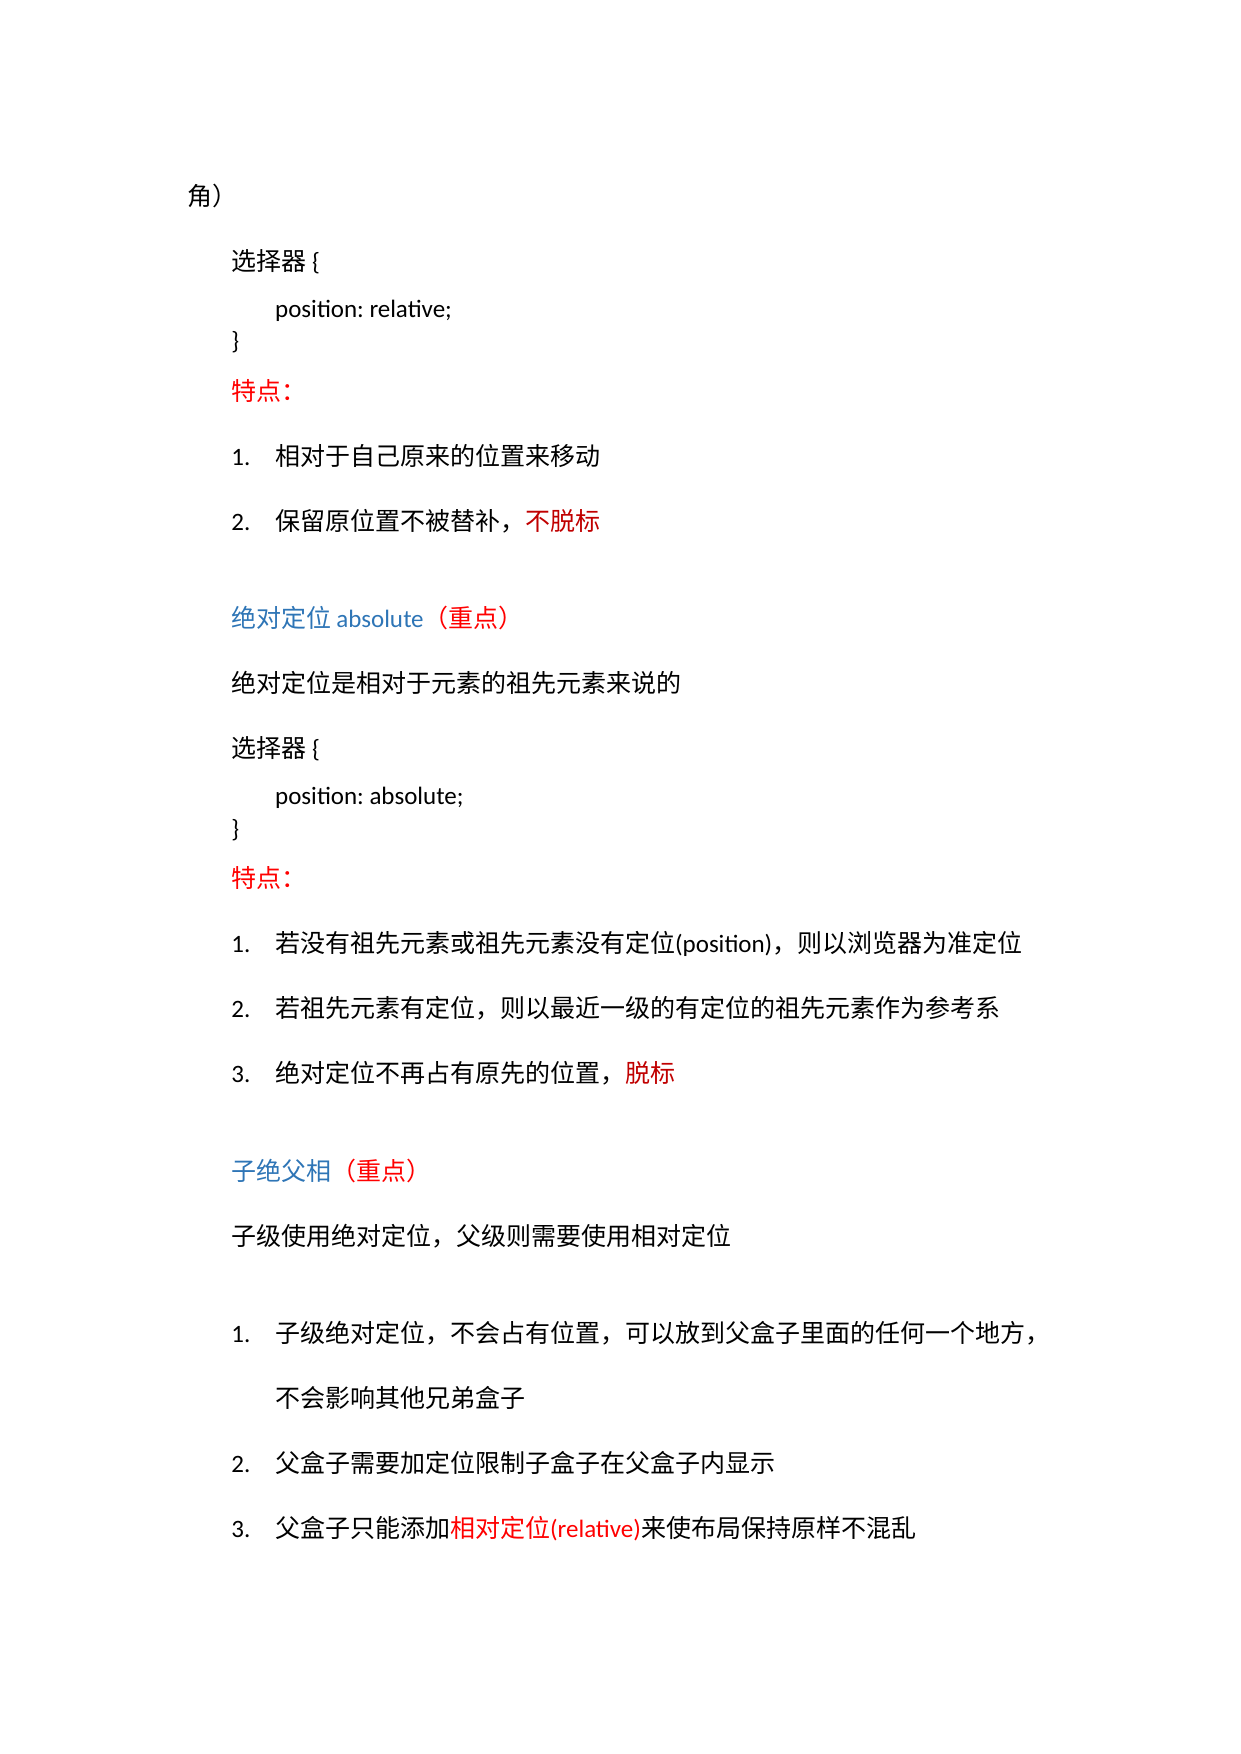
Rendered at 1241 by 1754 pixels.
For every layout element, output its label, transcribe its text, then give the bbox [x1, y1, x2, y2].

list 保留原位置不被替补，不脱标 [187, 487, 1053, 552]
list } [187, 812, 1053, 844]
list 相对定位是元素在移动位置的时候，是相对于它原来的位置来说（左上角） [187, 162, 1053, 227]
list 相对于自己原来的位置来移动 [187, 422, 1053, 487]
list 绝对定位不再占有原先的位置，脱标 [187, 1039, 1053, 1104]
list 绝对定位是相对于元素的祖先元素来说的 [187, 649, 1053, 714]
list 选择器 { [187, 714, 1053, 779]
list 父盒子只能添加相对定位(relative)来使布局保持原样不混乱 [187, 1494, 1053, 1559]
list 子级使用绝对定位，父级则需要使用相对定位 [187, 1202, 1053, 1267]
list 特点： [187, 357, 1053, 422]
list position: absolute; [231, 779, 1053, 812]
list 子级绝对定位，不会占有位置，可以放到父盒子里面的任何一个地方， 不会影响其他兄弟盒子 [187, 1299, 1053, 1429]
list 若祖先元素有定位，则以最近一级的有定位的祖先元素作为参考系 [187, 974, 1053, 1039]
list 绝对定位absolute（重点） [187, 584, 1053, 649]
list } [187, 324, 1053, 357]
list position: relative; [231, 292, 1053, 324]
list 父盒子需要加定位限制子盒子在父盒子内显示 [187, 1429, 1053, 1494]
list 特点： [187, 844, 1053, 909]
list 若没有祖先元素或祖先元素没有定位(position)，则以浏览器为准定位 [187, 909, 1053, 974]
list 选择器 { [187, 227, 1053, 292]
list 子绝父相（重点） [187, 1137, 1053, 1202]
